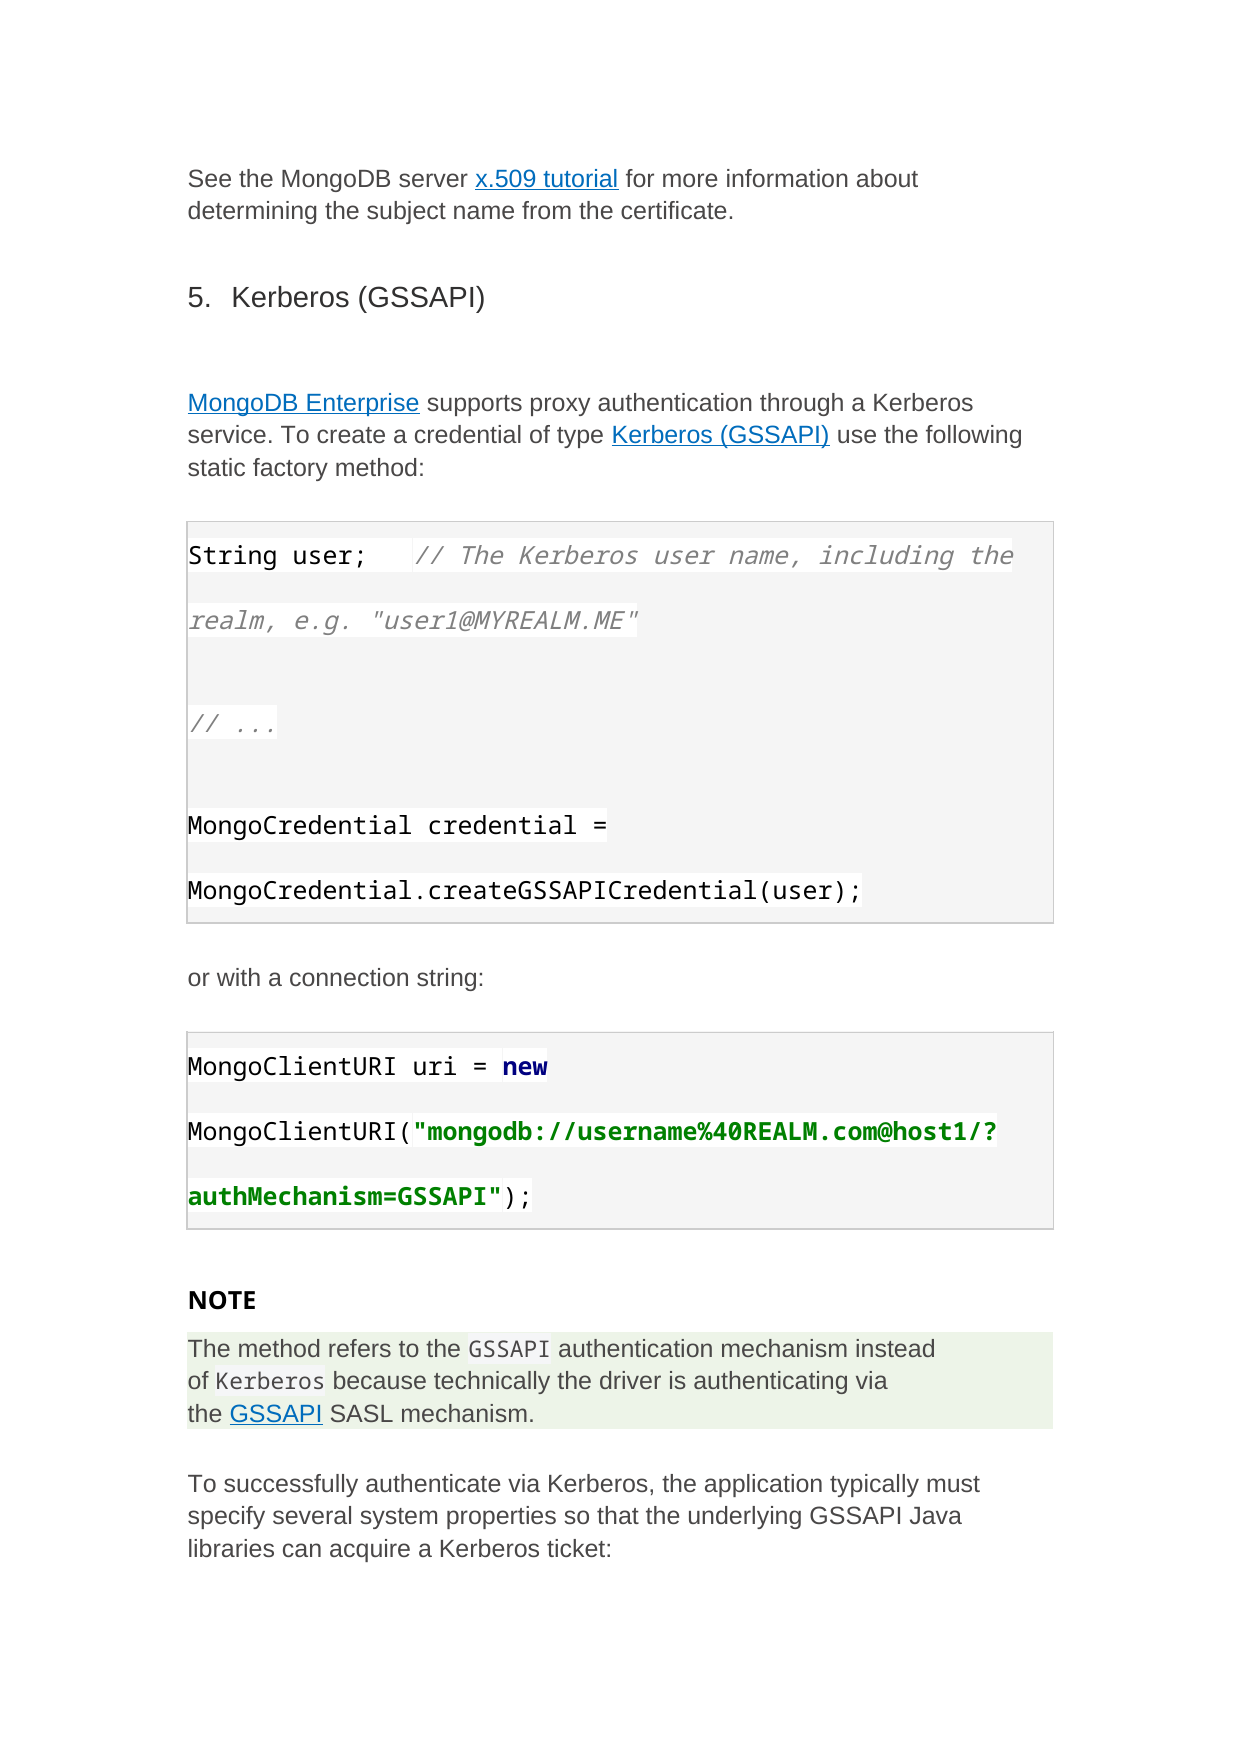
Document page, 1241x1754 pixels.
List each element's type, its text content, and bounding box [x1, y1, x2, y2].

subtitle Kerberos (GSSAPI) [187, 264, 1053, 329]
text NOTE [187, 1267, 1053, 1332]
text To successfully authenticate via Kerberos, the application typically must specify several system properties so that the underlying GSSAPI Java libraries can acquire a Kerberos ticket: [187, 1467, 1053, 1564]
text or with a connection string: [187, 961, 1053, 994]
text MongoCredential credential = MongoCredential.createGSSAPICredential(user); [188, 791, 1053, 922]
text MongoDB Enterprise supports proxy authentication through a Kerberos service. To create a credential of type Kerberos (GSSAPI) use the following static factory method: [187, 386, 1053, 483]
text String user; // The Kerberos user name, including the realm, e.g. "user1@MYREALM.ME" [188, 522, 1053, 652]
text The method refers to the GSSAPI authentication mechanism instead of Kerberos because technically the driver is authenticating via the GSSAPI SASL mechanism. [187, 1332, 1053, 1429]
text See the MongoDB server x.509 tutorial for more information about determining the subject name from the certificate. [187, 162, 1053, 227]
text MongoClientURI uri = new MongoClientURI("mongodb://username%40REALM.com@host1/?authMechanism=GSSAPI"); [188, 1033, 1053, 1228]
text // ... [188, 688, 1053, 755]
